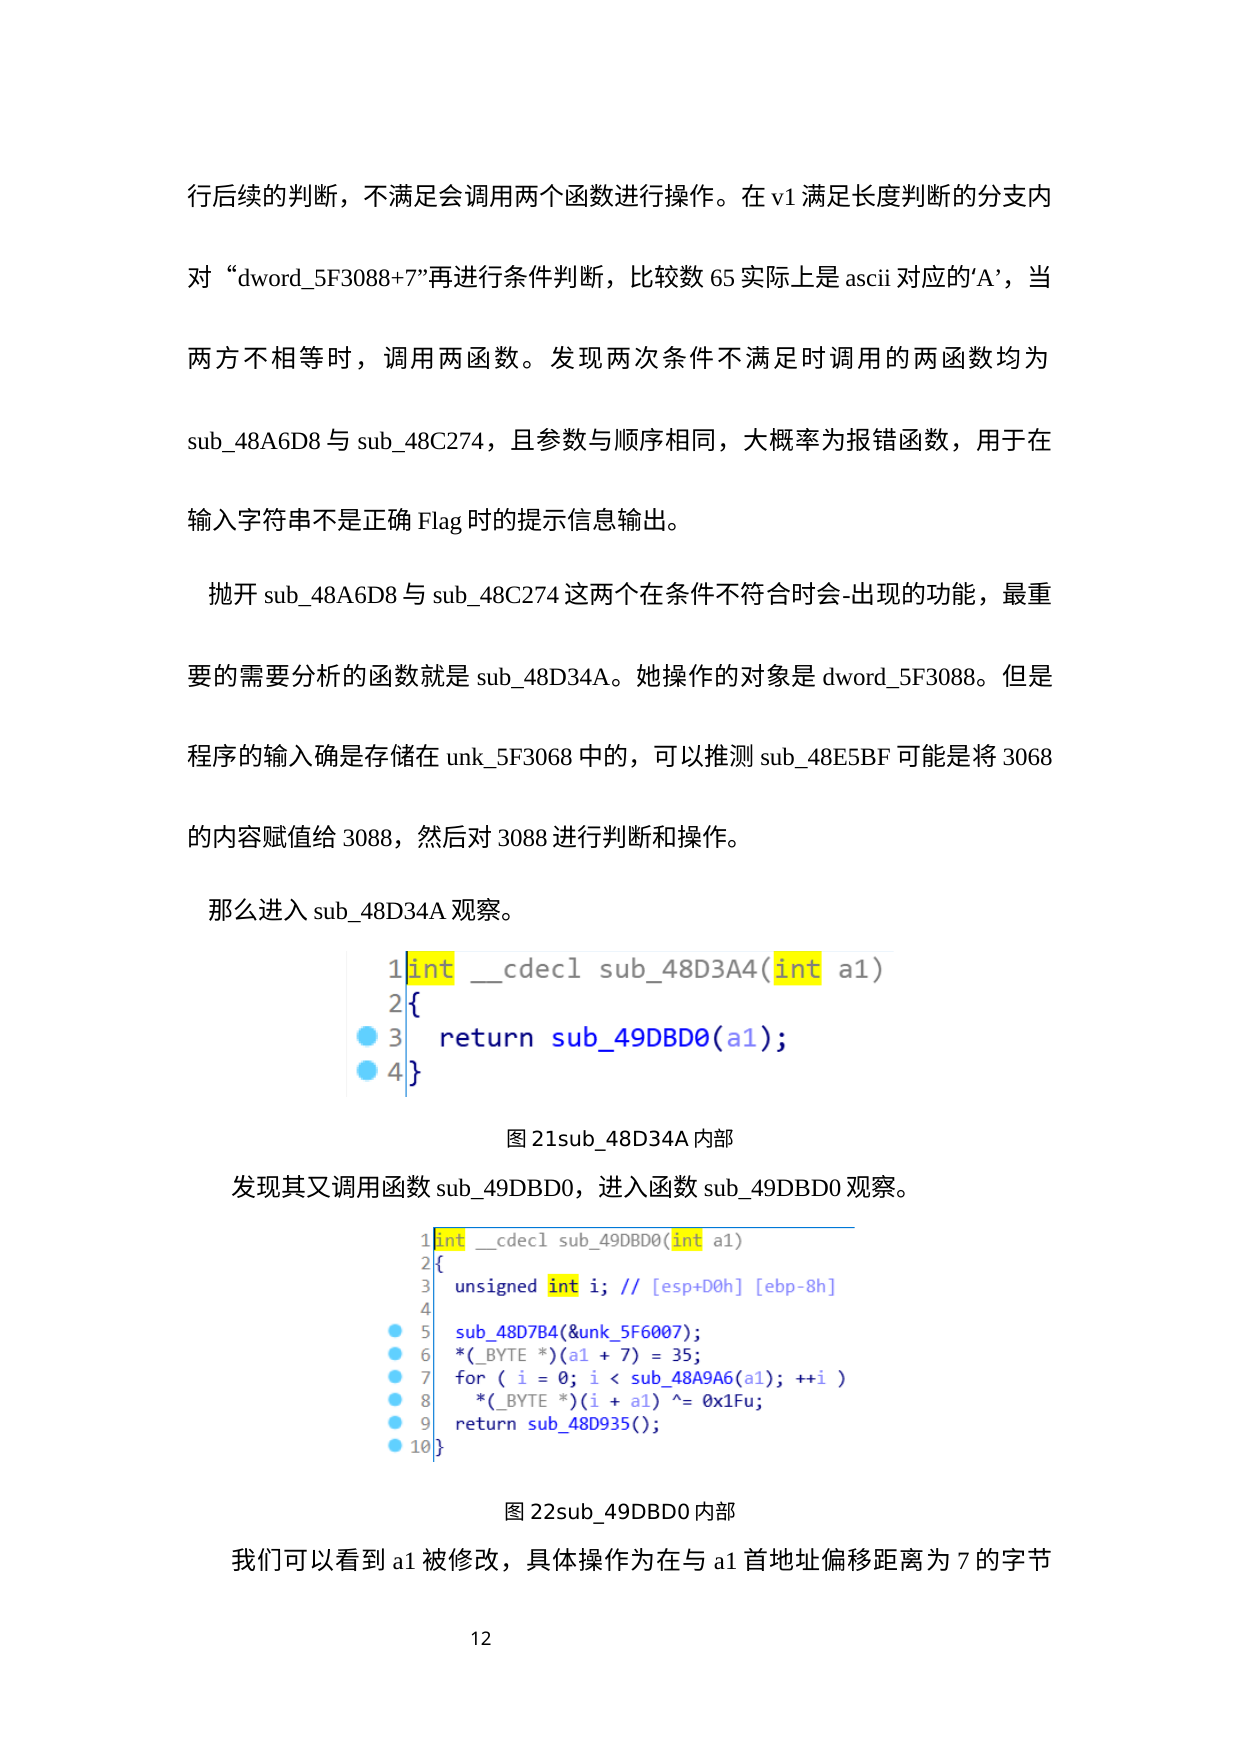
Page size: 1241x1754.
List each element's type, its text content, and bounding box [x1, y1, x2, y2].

text 那么进入sub_48D34A观察。 [187, 878, 1053, 943]
picture [385, 1227, 855, 1462]
picture [346, 951, 894, 1097]
text 抛开sub_48A6D8与sub_48C274这两个在条件不符合时会-出现的功能，最重要的需要分析的函数就是sub_48D34A。她操作的对象是dword_5F3088。但是程序的输入确是存储在unk_5F3068中的，可以推测sub_48E5BF可能是将3068的内容赋值给3088，然后对3088进行判断和操作。 [187, 560, 1053, 869]
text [187, 1527, 1053, 1592]
text 发现其又调用函数sub_49DBD0，进入函数sub_49DBD0观察。 [187, 1153, 1053, 1218]
text 图 22sub_49DBD0内部 [187, 1494, 1053, 1527]
text 图 21sub_48D34A内部 [187, 1121, 1053, 1153]
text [187, 162, 1053, 552]
